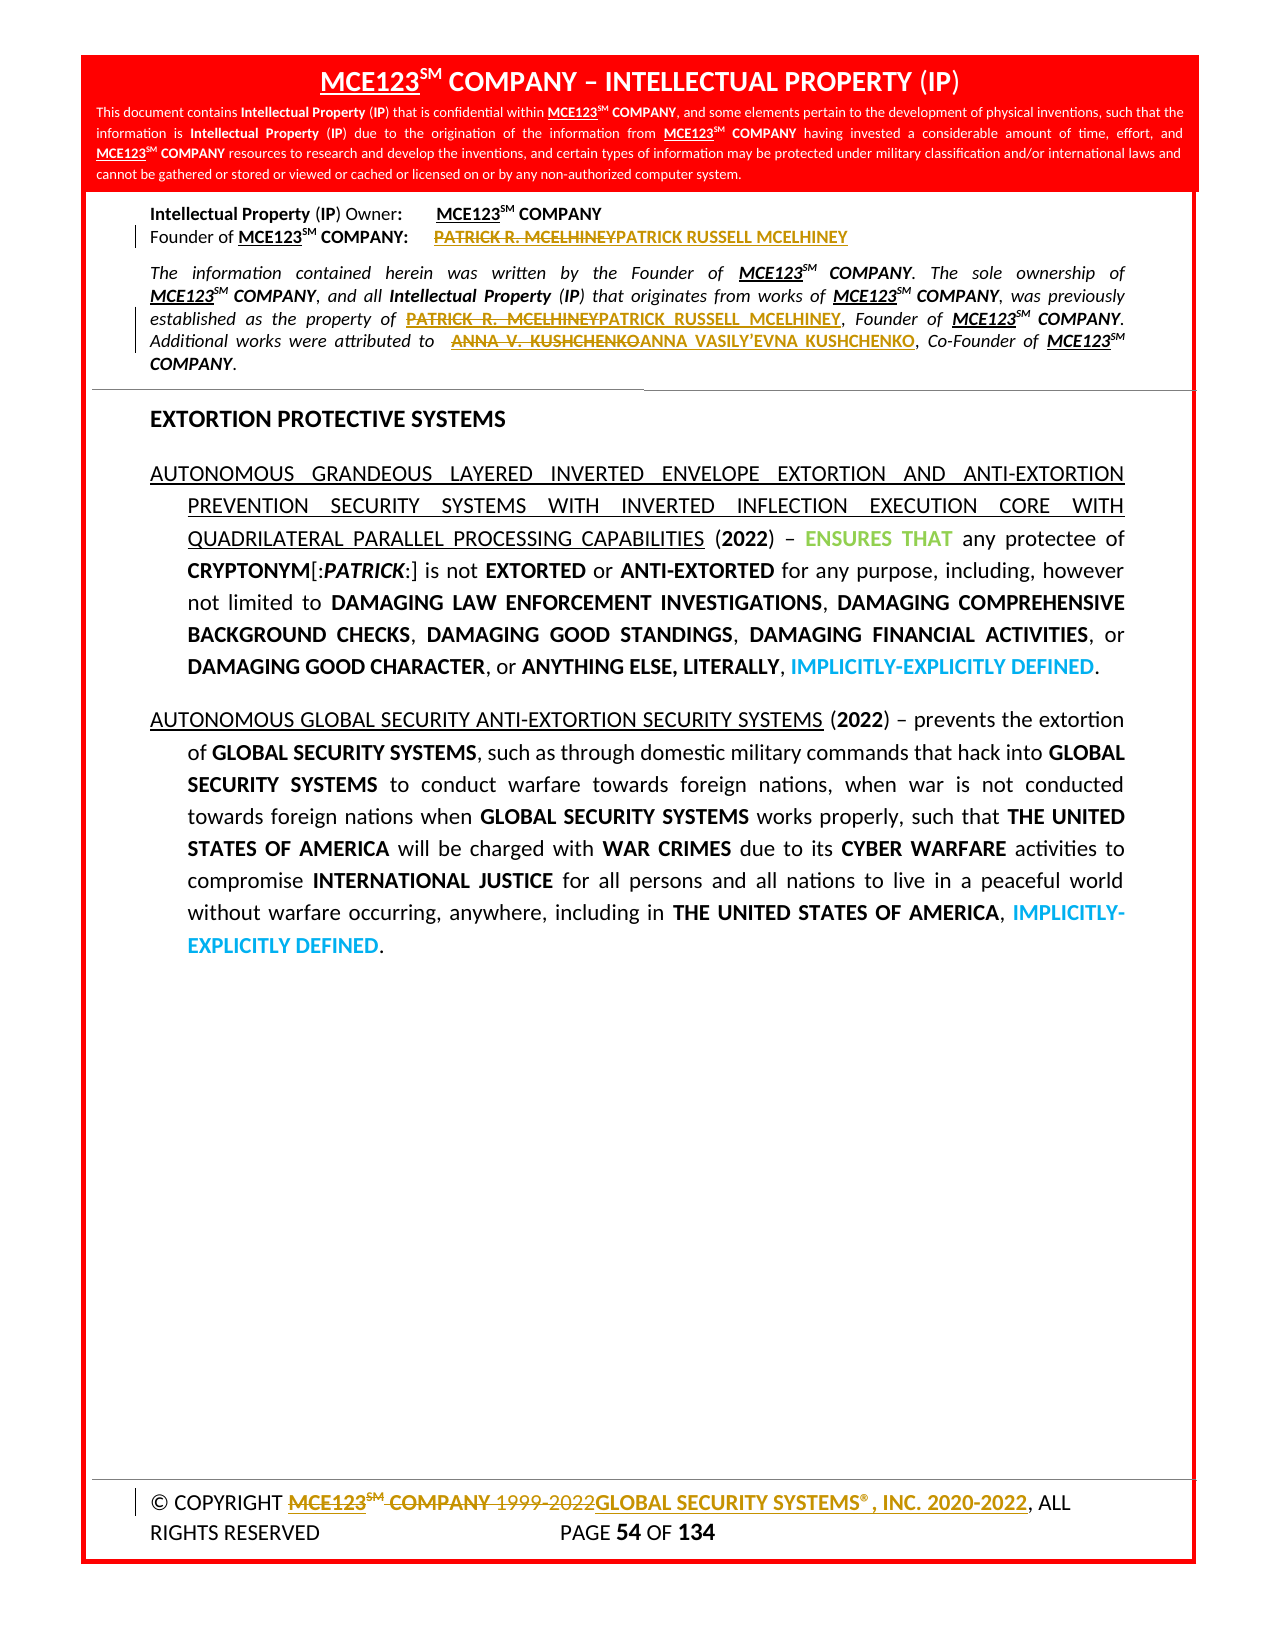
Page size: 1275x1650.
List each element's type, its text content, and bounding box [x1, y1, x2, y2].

text EXTORTION PROTECTIVE SYSTEMS [150, 403, 1125, 434]
text AUTONOMOUS GLOBAL SECURITY ANTI-EXTORTION SECURITY SYSTEMS (2022) – prevents the extortion of GLOBAL SECURITY SYSTEMS, such as through domestic military commands that hack into GLOBAL SECURITY SYSTEMS to conduct warfare towards foreign nations, when war is not conducted towards foreign nations when GLOBAL SECURITY SYSTEMS works properly, such that THE UNITED STATES OF AMERICA will be charged with WAR CRIMES due to its CYBER WARFARE activities to compromise INTERNATIONAL JUSTICE for all persons and all nations to live in a peaceful world without warfare occurring, anywhere, including in THE UNITED STATES OF AMERICA, IMPLICITLY-EXPLICITLY DEFINED. [150, 705, 1125, 959]
text AUTONOMOUS GRANDEOUS LAYERED INVERTED ENVELOPE EXTORTION AND ANTI-EXTORTION PREVENTION SECURITY SYSTEMS WITH INVERTED INFLECTION EXECUTION CORE WITH QUADRILATERAL PARALLEL PROCESSING CAPABILITIES (2022) – ENSURES THAT any protectee of CRYPTONYM[:PATRICK:] is not EXTORTED or ANTI-EXTORTED for any purpose, including, however not limited to DAMAGING LAW ENFORCEMENT INVESTIGATIONS, DAMAGING COMPREHENSIVE BACKGROUND CHECKS, DAMAGING GOOD STANDINGS, DAMAGING FINANCIAL ACTIVITIES, or DAMAGING GOOD CHARACTER, or ANYTHING ELSE, LITERALLY, IMPLICITLY-EXPLICITLY DEFINED. [150, 485, 1125, 680]
